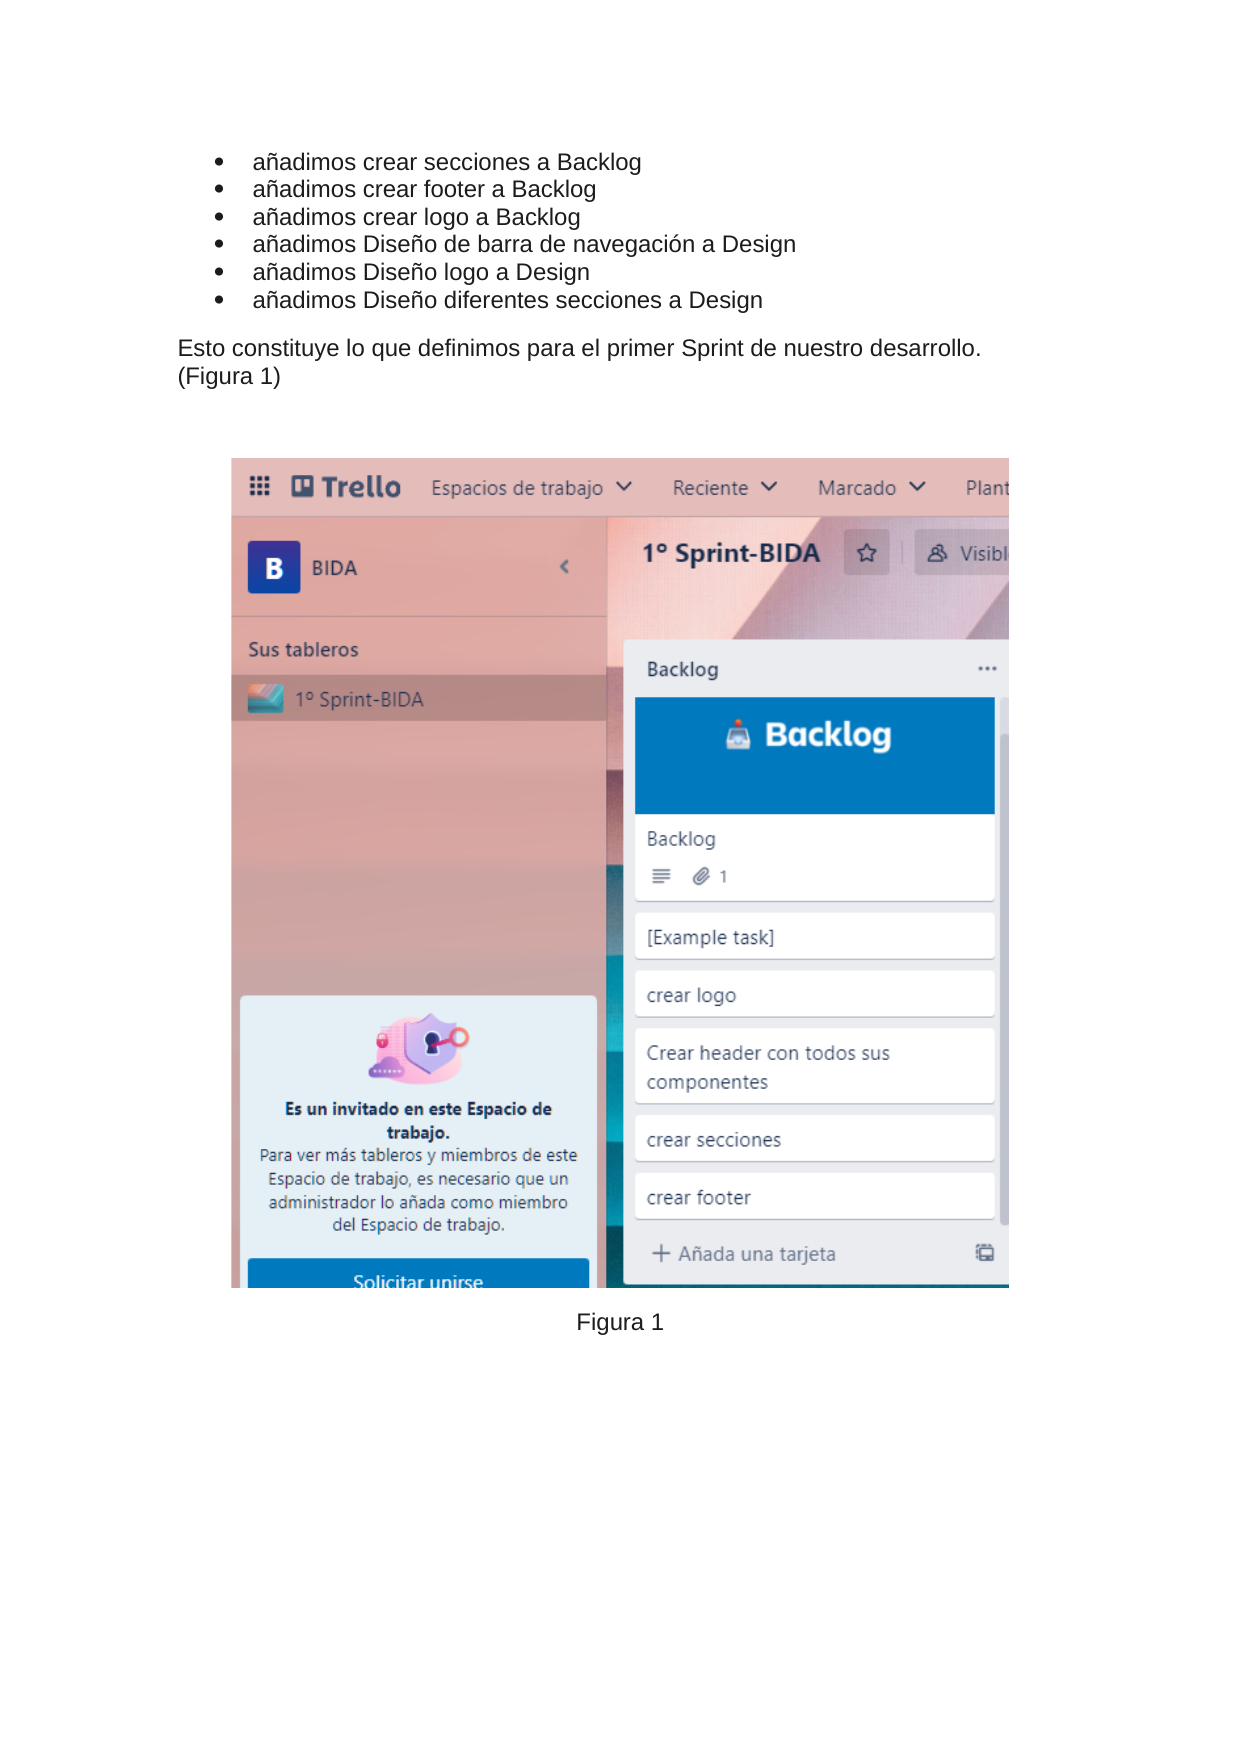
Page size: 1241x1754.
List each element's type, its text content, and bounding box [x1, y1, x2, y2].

list añadimos crear secciones a Backlog [215, 148, 1063, 175]
list añadimos crear footer a Backlog [215, 175, 1063, 203]
list añadimos Diseño diferentes secciones a Design [215, 286, 1063, 313]
text Esto constituye lo que definimos para el primer Sprint de nuestro desarrollo. (Figura 1) [177, 334, 1063, 389]
list añadimos crear logo a Backlog [215, 203, 1063, 230]
picture [231, 458, 1009, 1288]
text Figura 1 [177, 1308, 1063, 1336]
list añadimos Diseño de barra de navegación a Design [215, 230, 1063, 258]
list añadimos Diseño logo a Design [215, 258, 1063, 286]
